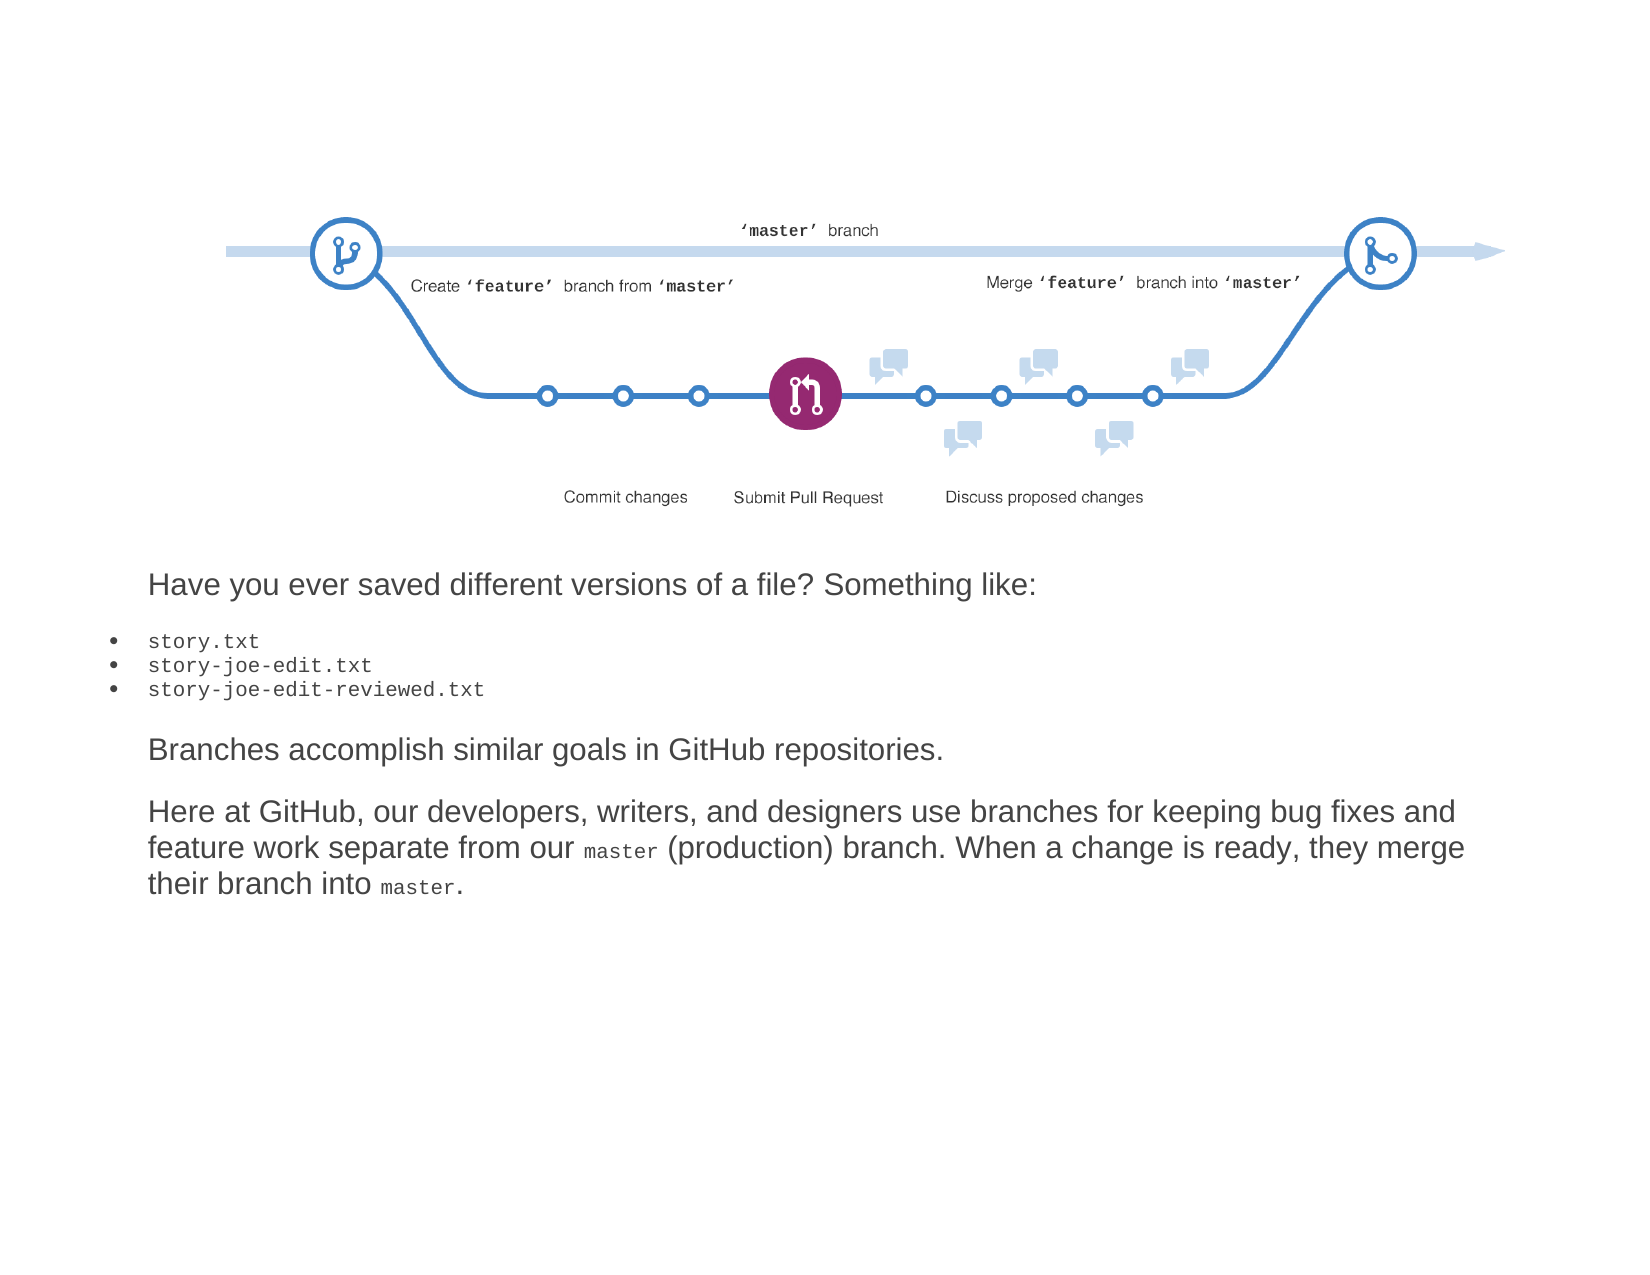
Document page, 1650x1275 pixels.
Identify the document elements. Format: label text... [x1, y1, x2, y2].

list story.txt [110, 631, 1502, 655]
text Here at GitHub, our developers, writers, and designers use branches for keeping bug fixes and feature work separate from our master (production) branch. When a change is ready, they merge their branch into master. [148, 793, 1502, 901]
list story-joe-edit-reviewed.txt [110, 678, 1502, 702]
text Have you ever saved different versions of a file? Something like: [148, 566, 1502, 602]
list story-joe-edit.txt [110, 655, 1502, 678]
text Branches accomplish similar goals in GitHub repositories. [148, 731, 1502, 767]
picture [147, 177, 1590, 540]
